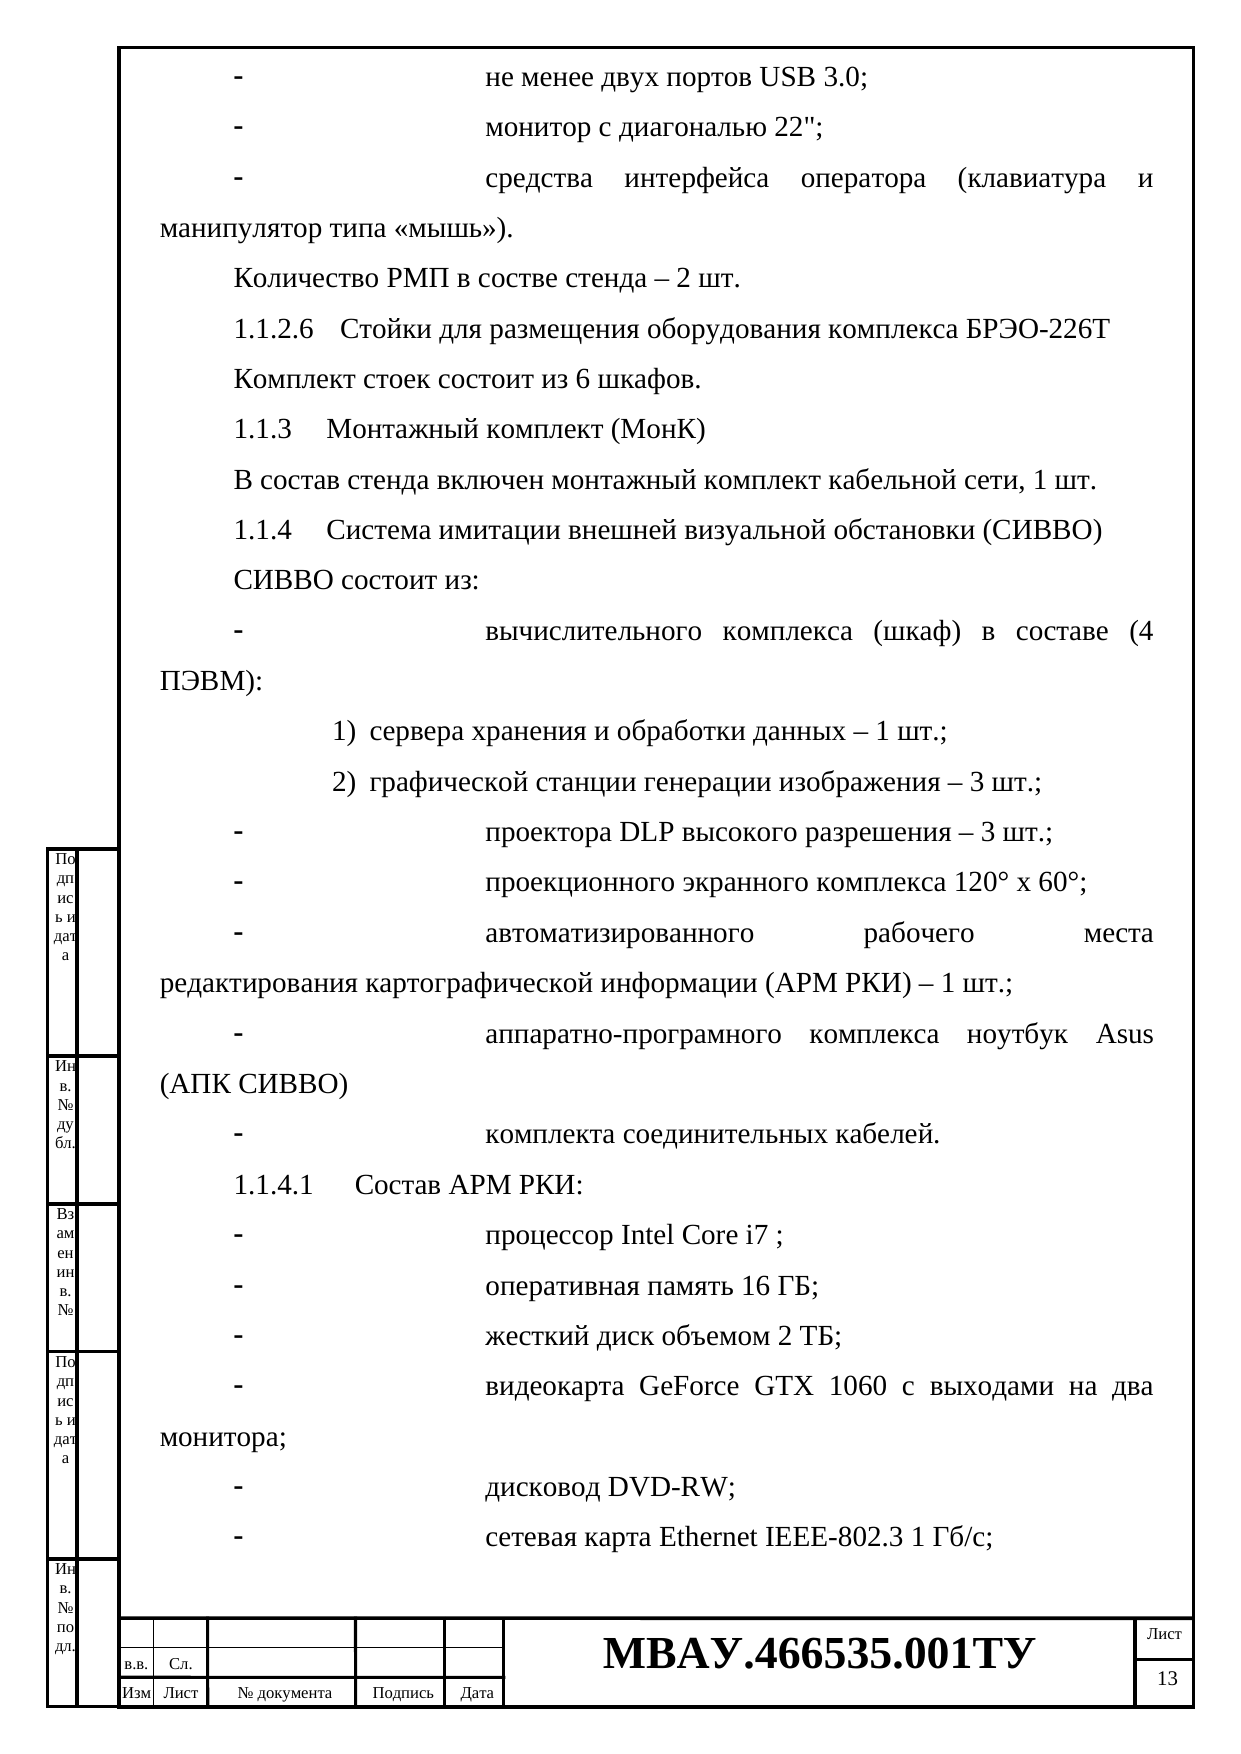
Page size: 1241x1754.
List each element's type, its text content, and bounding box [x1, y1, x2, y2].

list сетевая карта Ethernet IEEE-802.3 1 Гб/с; [159, 1519, 1154, 1553]
list видеокарта GeForce GTX 1060 с выходами на два монитора; [159, 1368, 1154, 1452]
text СИВВО состоит из: [159, 562, 1154, 596]
text В состав стенда включен монтажный комплект кабельной сети, 1 шт. [159, 462, 1154, 495]
list проекционного экранного комплекса 120° х 60°; [159, 864, 1154, 898]
list вычислительного комплекса (шкаф) в составе (4 ПЭВМ): [159, 613, 1154, 697]
text Комплект стоек состоит из 6 шкафов. [159, 361, 1154, 395]
list графической станции генерации изображения – 3 шт.; [332, 764, 1154, 797]
list Монтажный комплект (МонК) [159, 412, 1154, 445]
list Состав АРМ РКИ: [159, 1167, 1154, 1200]
list Стойки для размещения оборудования комплекса БРЭО-226Т [159, 311, 1154, 344]
list процессор Intel Core i7 ; [159, 1217, 1154, 1251]
list дисковод DVD-RW; [159, 1469, 1154, 1503]
list сервера хранения и обработки данных – 1 шт.; [332, 713, 1154, 747]
list жесткий диск объемом 2 ТБ; [159, 1318, 1154, 1352]
list средства интерфейса оператора (клавиатура и манипулятор типа «мышь»). [159, 160, 1154, 244]
list не менее двух портов USB 3.0; [159, 59, 1154, 93]
text Количество РМП в состве стенда – 2 шт. [159, 261, 1154, 294]
list монитор с диагональю 22"; [159, 109, 1154, 143]
list Система имитации внешней визуальной обстановки (СИВВО) [159, 512, 1154, 546]
list проектора DLP высокого разрешения – 3 шт.; [159, 814, 1154, 848]
list комплекта соединительных кабелей. [159, 1116, 1154, 1150]
list аппаратно-програмного комплекса ноутбук Asus (АПК СИВВО) [159, 1016, 1154, 1100]
list оперативная память 16 ГБ; [159, 1268, 1154, 1301]
list автоматизированного рабочего места редактирования картографической информации (АРМ РКИ) – 1 шт.; [159, 915, 1154, 999]
